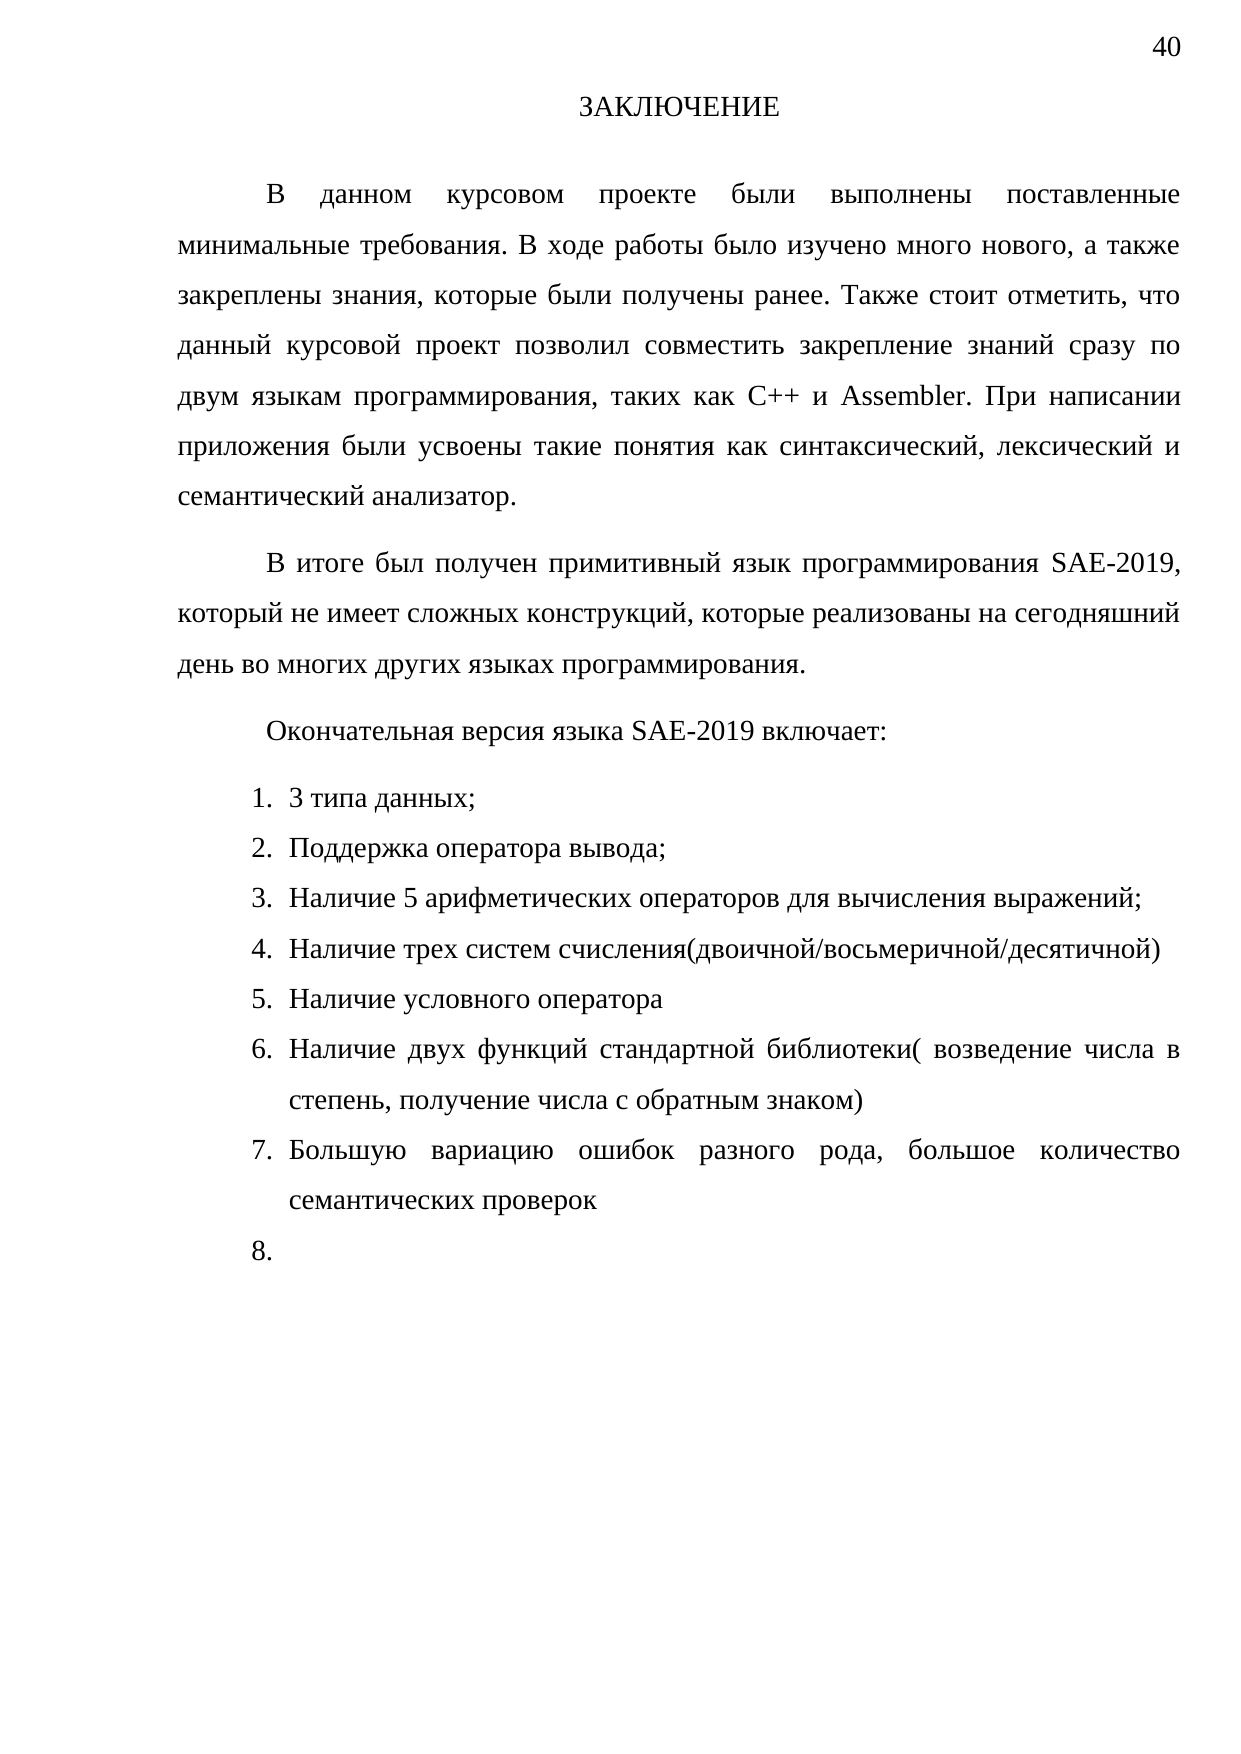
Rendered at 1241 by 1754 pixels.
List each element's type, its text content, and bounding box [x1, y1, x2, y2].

list Большую вариацию ошибок разного рода, большое количество семантических проверок [251, 1132, 1181, 1216]
list Поддержка оператора вывода; [251, 830, 1181, 864]
subtitle ЗАКЛЮЧЕНИЕ [177, 89, 1181, 122]
list Наличие условного оператора [251, 981, 1181, 1015]
list Наличие 5 арифметических операторов для вычисления выражений; [251, 881, 1181, 914]
text В итоге был получен примитивный язык программирования SAE-2019, который не имеет сложных конструкций, которые реализованы на сегодняшний день во многих других языках программирования. [177, 545, 1181, 679]
list Наличие двух функций стандартной библиотеки( возведение числа в степень, получение числа с обратным знаком) [251, 1031, 1181, 1115]
list 3 типа данных; [251, 780, 1181, 813]
text Окончательная версия языка SAE-2019 включает: [266, 713, 1181, 746]
list Наличие трех систем счисления(двоичной/восьмеричной/десятичной) [251, 931, 1181, 964]
text В данном курсовом проекте были выполнены поставленные минимальные требования. В ходе работы было изучено много нового, а также закреплены знания, которые были получены ранее. Также стоит отметить, что данный курсовой проект позволил совместить закрепление знаний сразу по двум языкам программирования, таких как C++ и Assembler. При написании приложения были усвоены такие понятия как синтаксический, лексический и семантический анализатор. [177, 176, 1181, 512]
